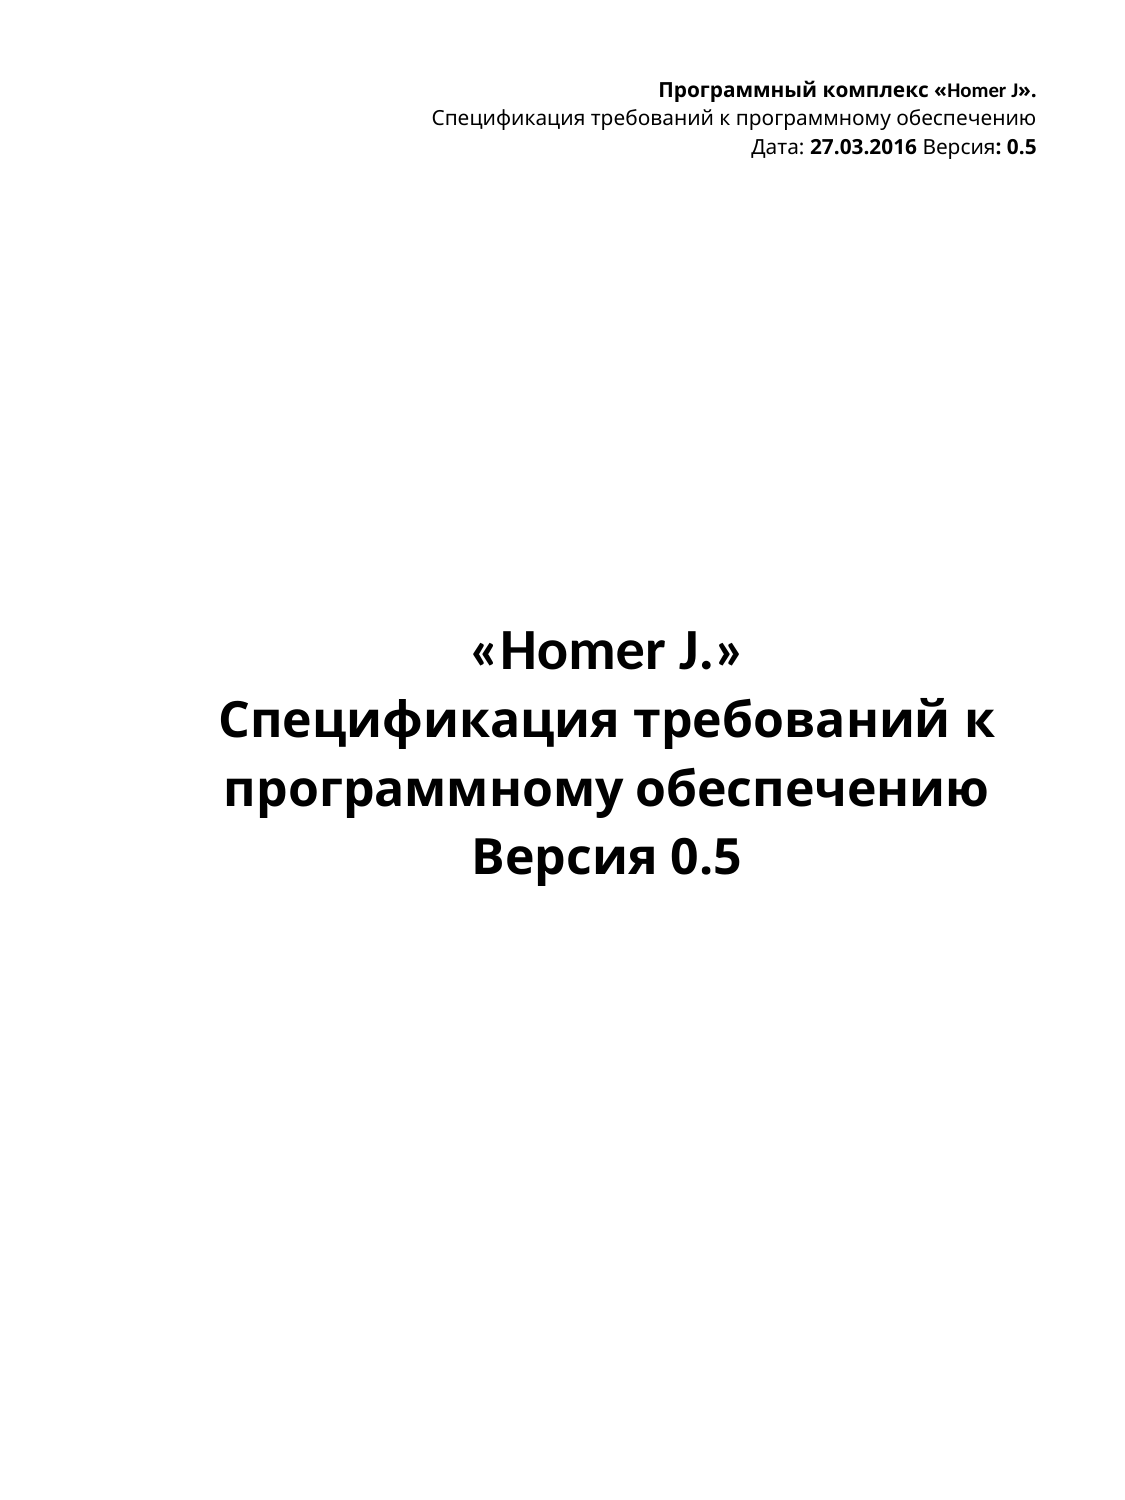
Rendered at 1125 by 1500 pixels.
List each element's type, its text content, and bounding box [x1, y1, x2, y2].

text «Homer J.» [177, 613, 1036, 684]
text Спецификация требований к программному обеспечению [177, 684, 1036, 821]
text Версия 0.5 [177, 821, 1036, 889]
